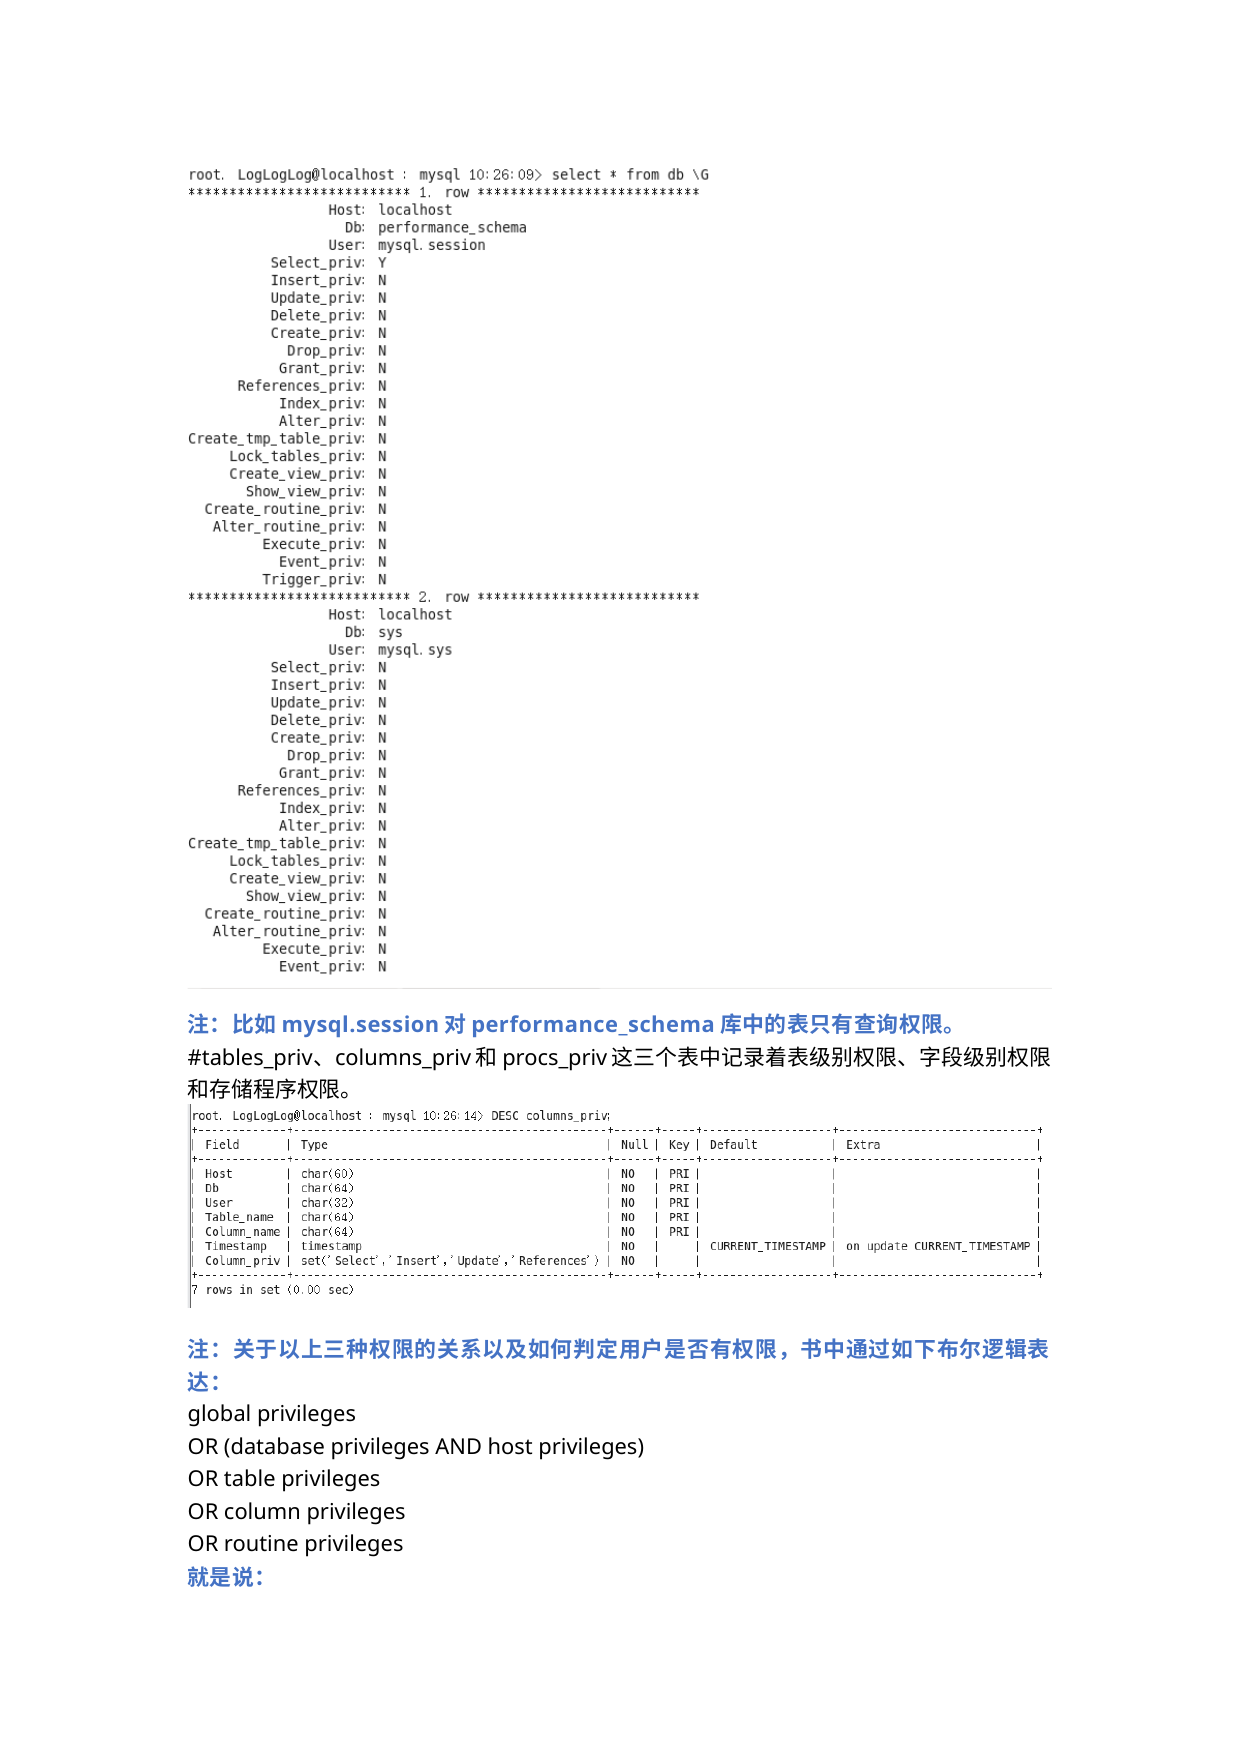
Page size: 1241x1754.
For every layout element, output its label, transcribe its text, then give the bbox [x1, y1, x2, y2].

text #tables_priv、columns_priv和procs_priv这三个表中记录着表级别权限、字段级别权限和存储程序权限。 [187, 1039, 1053, 1104]
text global privileges [187, 1397, 1053, 1429]
text 就是说： [187, 1559, 1053, 1592]
text OR column privileges [187, 1494, 1053, 1527]
text 注：比如mysql.session对performance_schema库中的表只有查询权限。 [187, 1007, 1053, 1039]
text OR (database privileges AND host privileges) [187, 1429, 1053, 1462]
picture [187, 162, 1052, 989]
text OR table privileges [187, 1462, 1053, 1494]
picture [187, 1104, 1053, 1308]
text 注：关于以上三种权限的关系以及如何判定用户是否有权限，书中通过如下布尔逻辑表达： [187, 1332, 1053, 1397]
text OR routine privileges [187, 1527, 1053, 1559]
